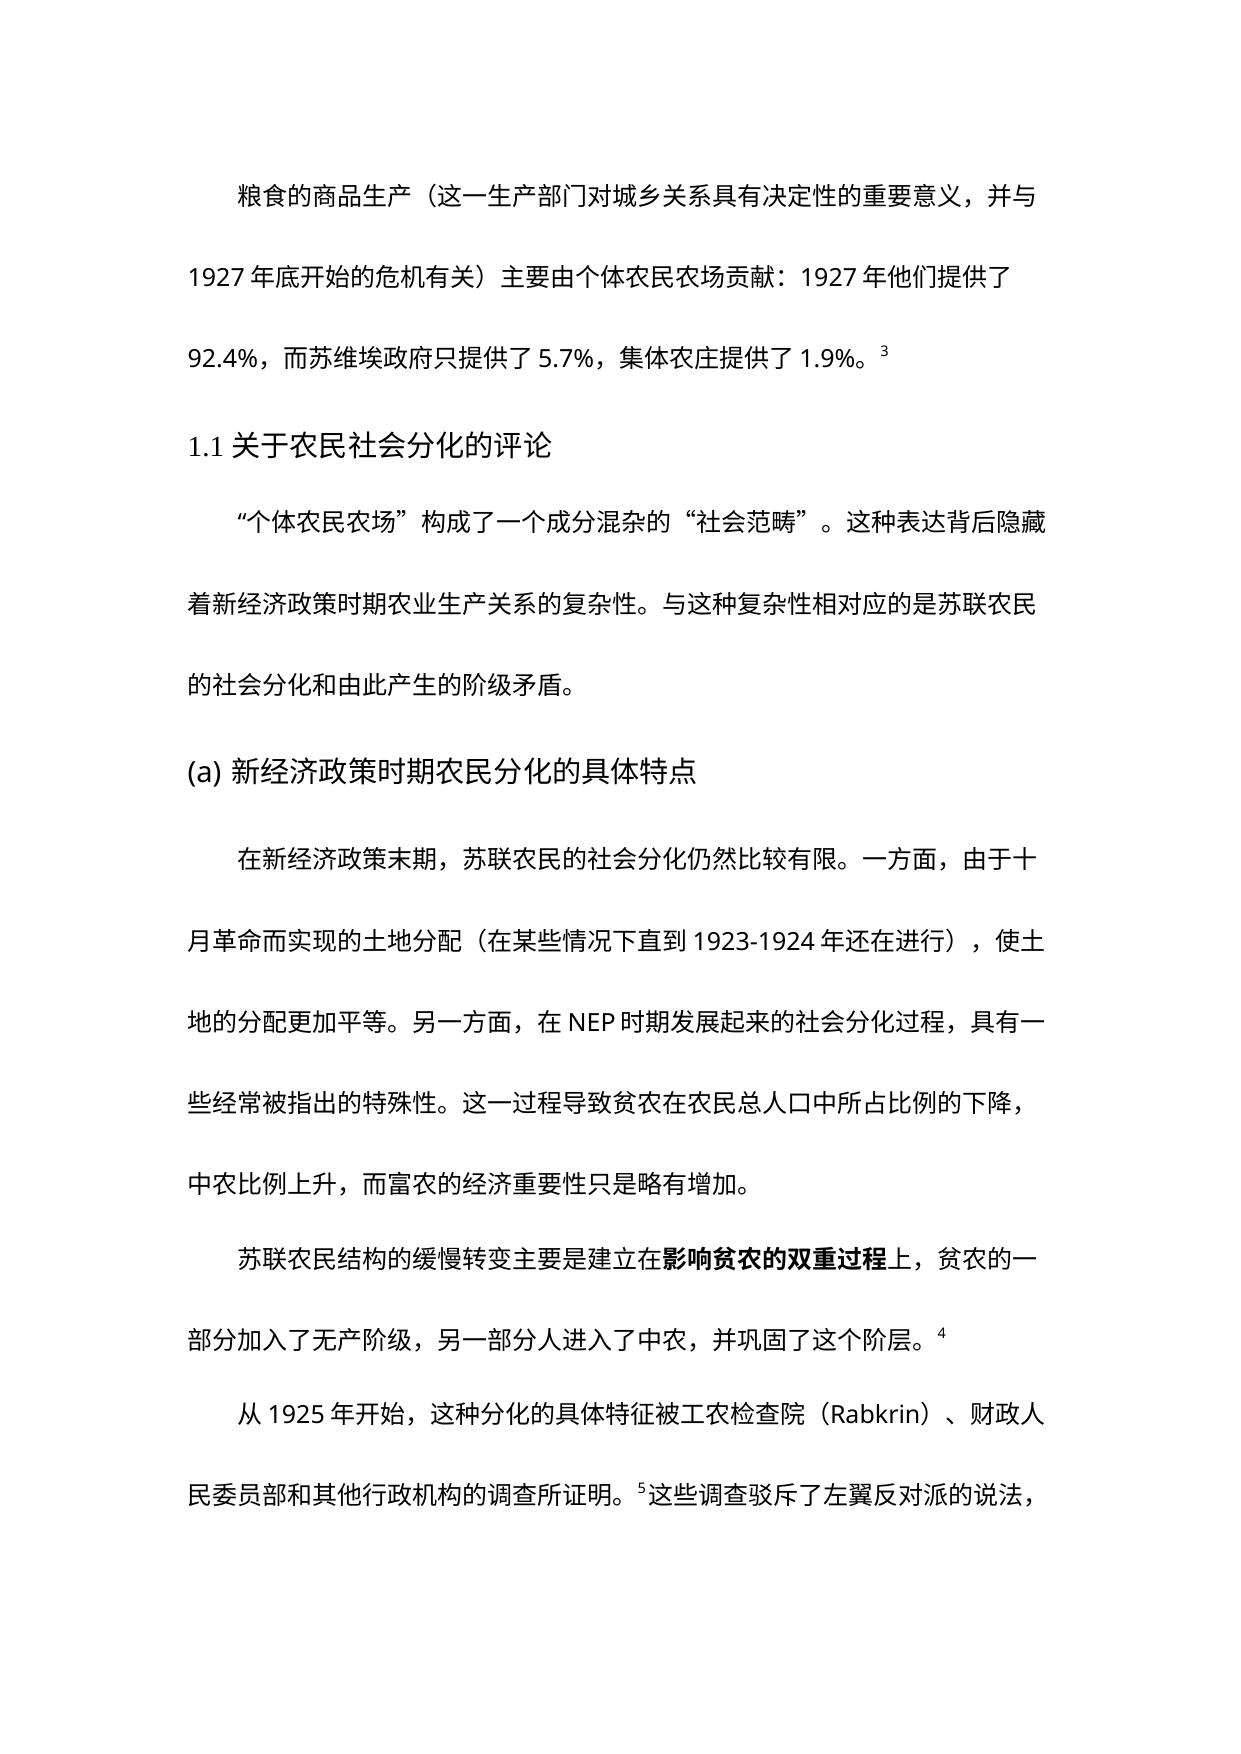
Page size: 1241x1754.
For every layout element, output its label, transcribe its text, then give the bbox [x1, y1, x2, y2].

subtitle 新经济政策时期农民分化的具体特点 [187, 738, 1053, 803]
text 苏联农民结构的缓慢转变主要是建立在影响贫农的双重过程上，贫农的一部分加入了无产阶级，另一部分人进入了中农，并巩固了这个阶层。4 [187, 1225, 1053, 1371]
text “个体农民农场”构成了一个成分混杂的“社会范畴”。这种表达背后隐藏着新经济政策时期农业生产关系的复杂性。与这种复杂性相对应的是苏联农民的社会分化和由此产生的阶级矛盾。 [187, 488, 1053, 716]
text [187, 1380, 1053, 1526]
text 在新经济政策末期，苏联农民的社会分化仍然比较有限。一方面，由于十月革命而实现的土地分配（在某些情况下直到1923-1924年还在进行），使土地的分配更加平等。另一方面，在NEP时期发展起来的社会分化过程，具有一些经常被指出的特殊性。这一过程导致贫农在农民总人口中所占比例的下降，中农比例上升，而富农的经济重要性只是略有增加。 [187, 826, 1053, 1216]
text 粮食的商品生产（这一生产部门对城乡关系具有决定性的重要意义，并与1927年底开始的危机有关）主要由个体农民农场贡献：1927年他们提供了92.4%，而苏维埃政府只提供了5.7%，集体农庄提供了1.9%。3 [187, 162, 1053, 389]
subtitle 1.1 关于农民社会分化的评论 [187, 411, 1053, 476]
